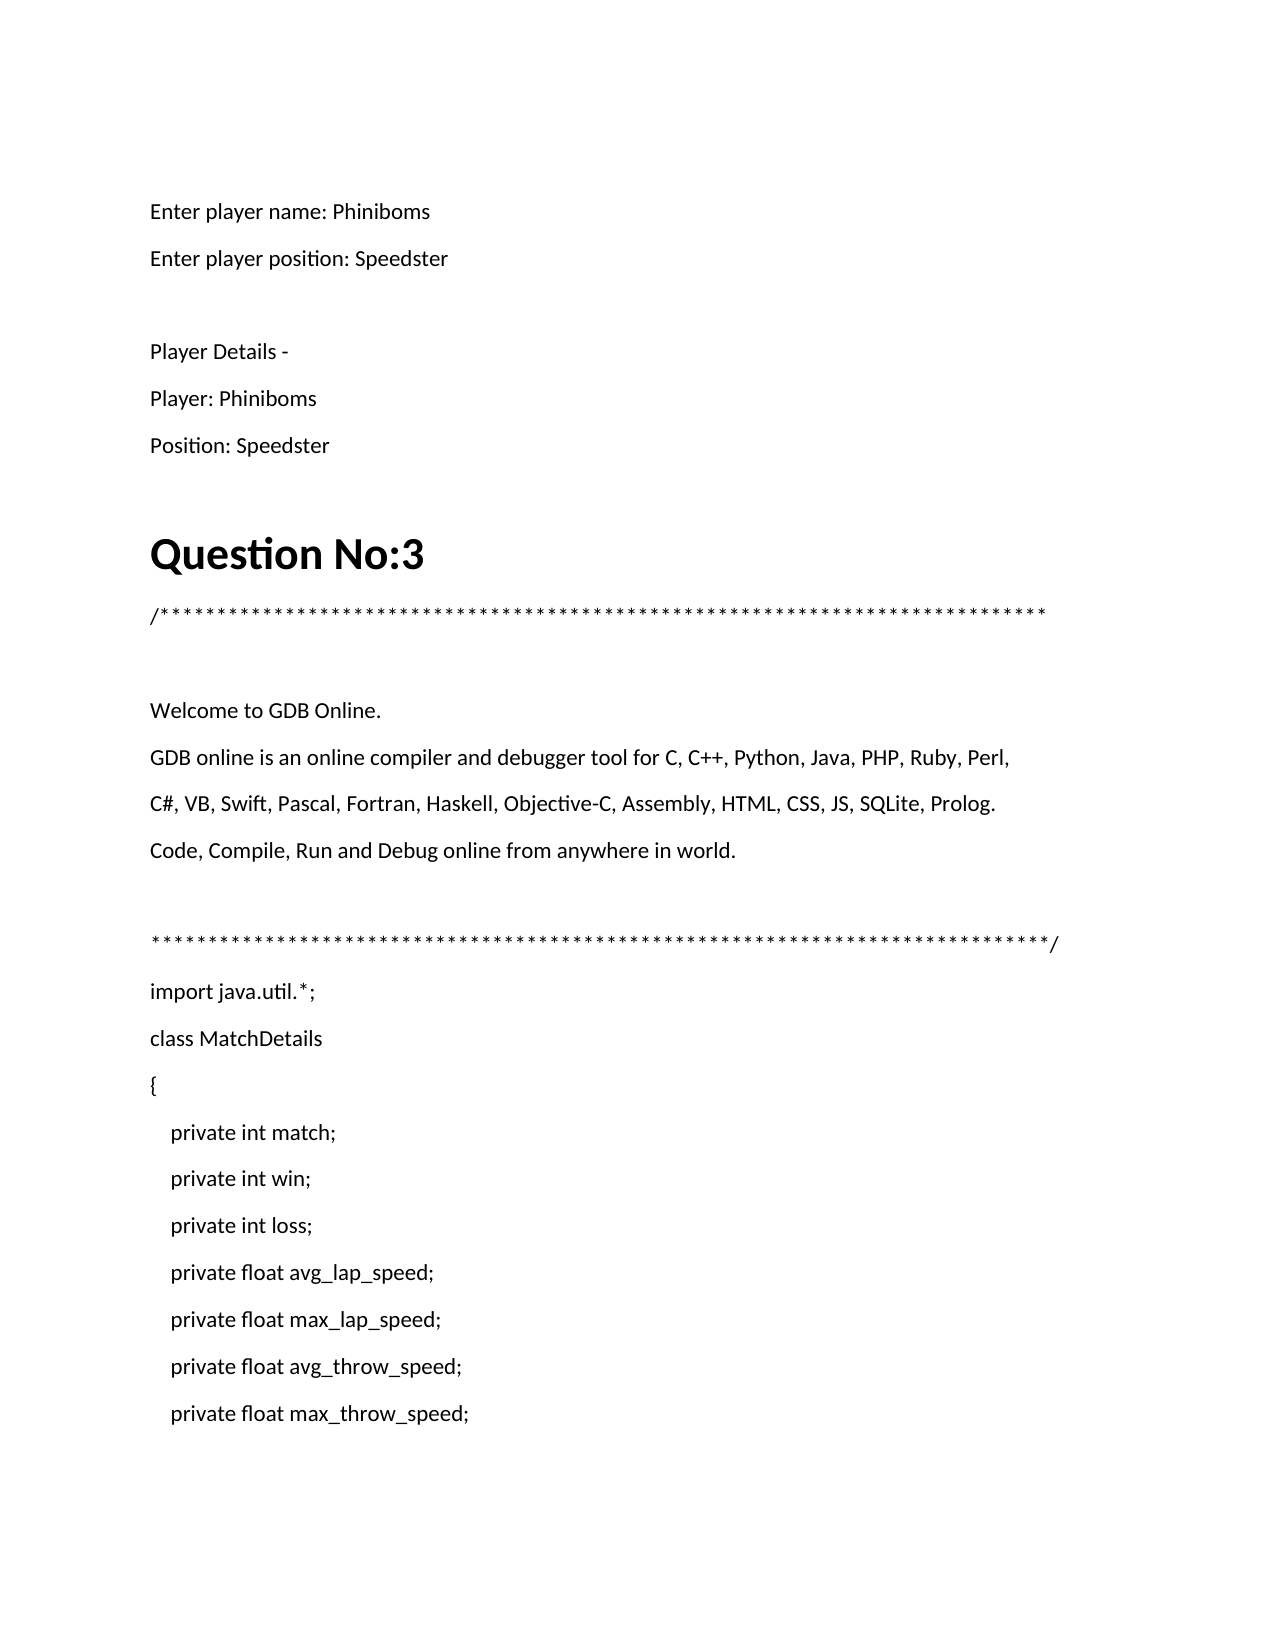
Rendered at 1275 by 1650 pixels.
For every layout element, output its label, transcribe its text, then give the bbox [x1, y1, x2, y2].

text private int match; [150, 1118, 1125, 1146]
text Question No:3 [150, 525, 1125, 581]
text private float max_throw_speed; [150, 1399, 1125, 1427]
text private int win; [150, 1164, 1125, 1192]
text private float max_lap_speed; [150, 1305, 1125, 1333]
text private int loss; [150, 1211, 1125, 1239]
text class MatchDetails [150, 1024, 1125, 1052]
text private float avg_throw_speed; [150, 1352, 1125, 1380]
text Enter player position: Speedster [150, 244, 1125, 272]
text *******************************************************************************/ [150, 930, 1125, 958]
text Code, Compile, Run and Debug online from anywhere in world. [150, 836, 1125, 864]
text Player Details - [150, 337, 1125, 366]
text Enter player name: Phiniboms [150, 197, 1125, 225]
text import java.util.*; [150, 977, 1125, 1005]
text Player: Phiniboms [150, 384, 1125, 412]
text private float avg_lap_speed; [150, 1258, 1125, 1286]
text Position: Speedster [150, 431, 1125, 459]
text Welcome to GDB Online. [150, 696, 1125, 724]
text { [150, 1071, 1125, 1099]
text /****************************************************************************** [150, 602, 1125, 630]
text C#, VB, Swift, Pascal, Fortran, Haskell, Objective-C, Assembly, HTML, CSS, JS, SQLite, Prolog. [150, 789, 1125, 817]
text GDB online is an online compiler and debugger tool for C, C++, Python, Java, PHP, Ruby, Perl, [150, 743, 1125, 771]
